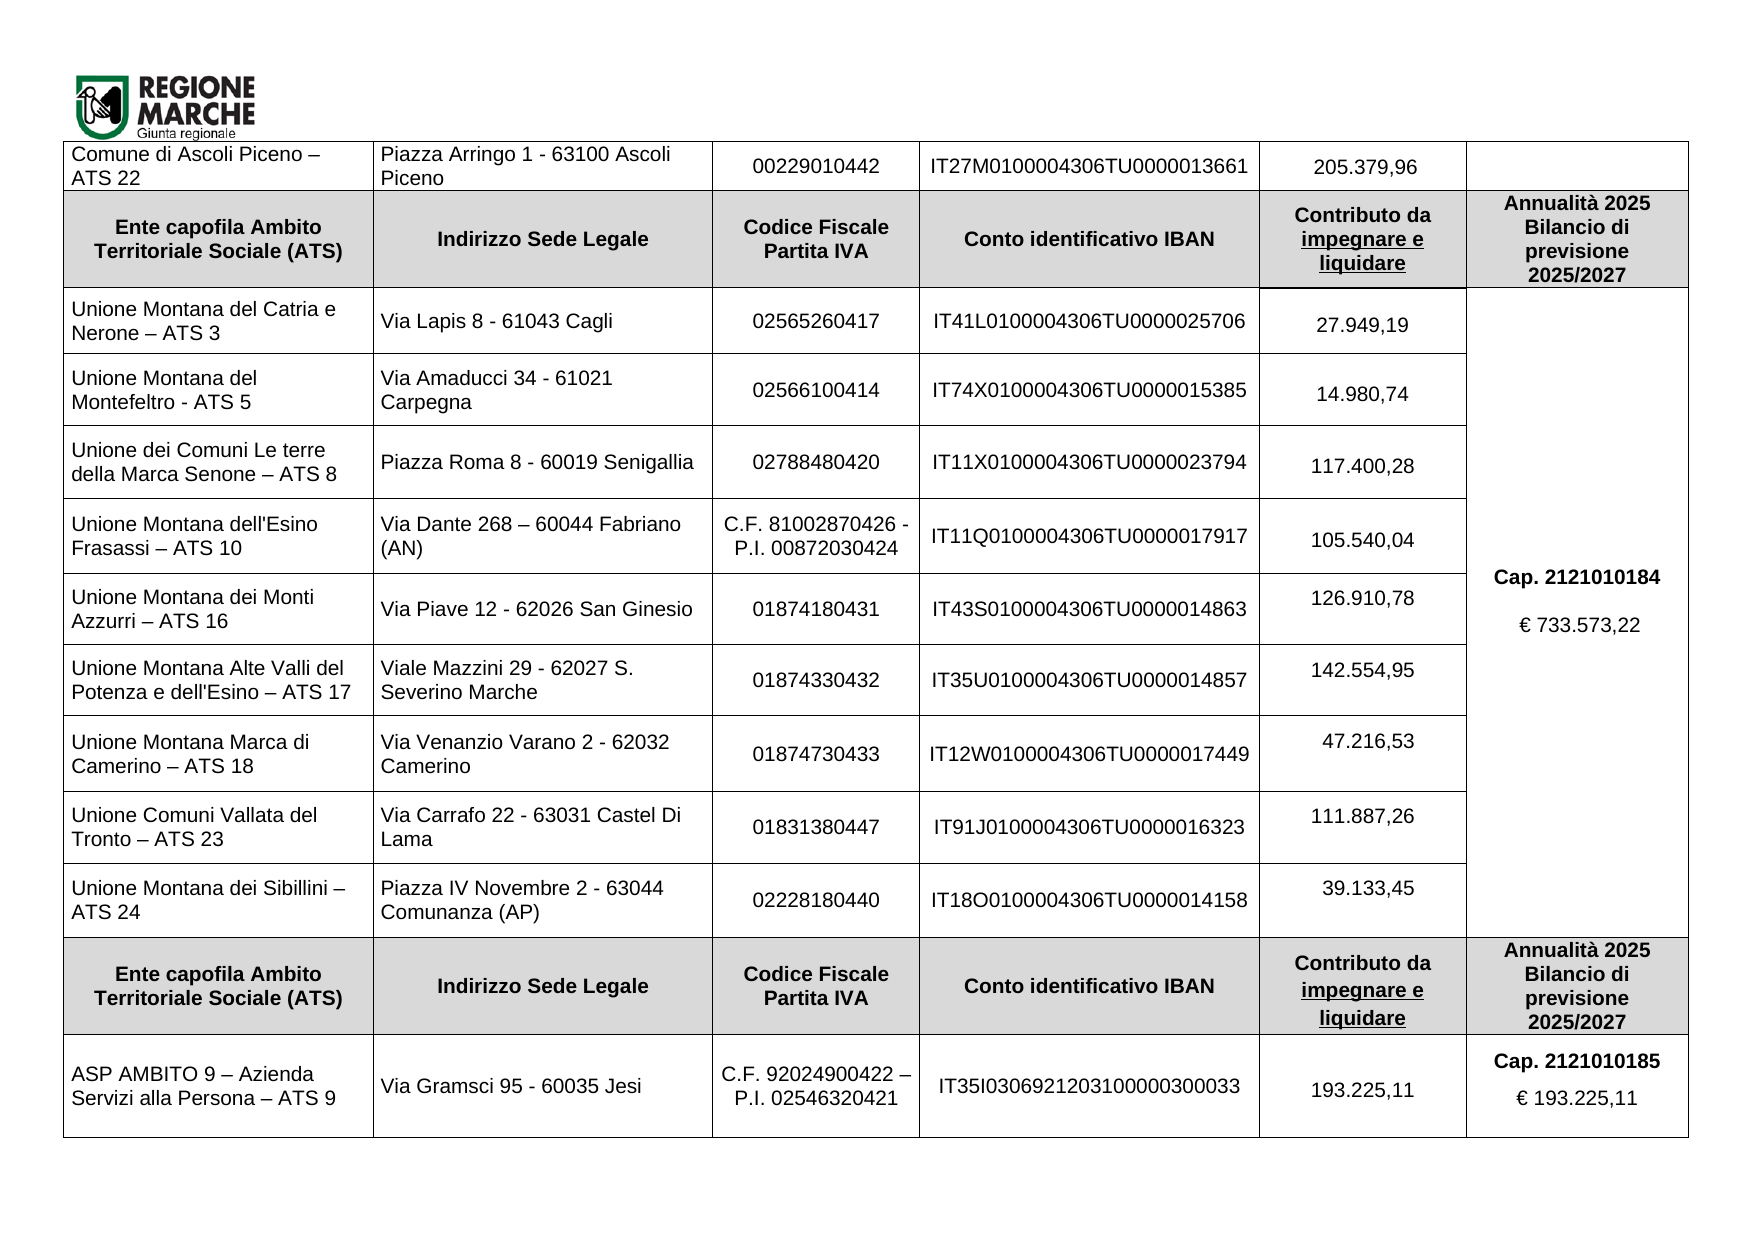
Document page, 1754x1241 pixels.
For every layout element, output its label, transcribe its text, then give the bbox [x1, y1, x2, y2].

table_cell 01874330432 [713, 645, 919, 715]
table_cell 193.225,11 [1260, 1035, 1466, 1137]
table_cell Unione dei Comuni Le terre della Marca Senone – ATS 8 [64, 426, 373, 497]
table_cell Piazza Roma 8 - 60019 Senigallia [374, 426, 712, 497]
table_cell Piazza IV Novembre 2 - 63044 Comunanza (AP) [374, 864, 712, 937]
table_cell 14.980,74 [1260, 354, 1466, 425]
table_cell Unione Montana del Montefeltro - ATS 5 [64, 354, 373, 425]
table_cell IT11Q0100004306TU0000017917 [920, 499, 1259, 572]
table_cell Comune di Ascoli Piceno – ATS 22 [64, 142, 373, 190]
table_cell Unione Montana dei Sibillini – ATS 24 [64, 864, 373, 937]
table_cell Via Venanzio Varano 2 - 62032 Camerino [374, 716, 712, 791]
table_cell 142.554,95 [1260, 645, 1466, 715]
table_cell Codice Fiscale Partita IVA [713, 191, 919, 287]
table_cell Via Piave 12 - 62026 San Ginesio [374, 574, 712, 644]
table_cell IT35U0100004306TU0000014857 [920, 645, 1259, 715]
table_cell Unione Montana del Catria e Nerone – ATS 3 [64, 288, 373, 353]
table_cell 47.216,53 [1260, 716, 1466, 791]
table_cell IT91J0100004306TU0000016323 [920, 792, 1259, 862]
table_cell Unione Montana Alte Valli del Potenza e dell'Esino – ATS 17 [64, 645, 373, 715]
table_cell Conto identificativo IBAN [920, 191, 1259, 287]
table_cell 02565260417 [713, 288, 919, 353]
table_cell 126.910,78 [1260, 574, 1466, 644]
table_cell 00229010442 [713, 142, 919, 190]
table_cell 01874730433 [713, 716, 919, 791]
table_cell 02566100414 [713, 354, 919, 425]
table_cell IT11X0100004306TU0000023794 [920, 426, 1259, 497]
table_cell Annualità 2025 Bilancio di previsione 2025/2027 [1467, 191, 1688, 287]
table_cell Contributo da impegnare e liquidare [1260, 938, 1466, 1034]
table_cell 01831380447 [713, 792, 919, 862]
table_cell Annualità 2025 Bilancio di previsione 2025/2027 [1467, 938, 1688, 1034]
table_cell Codice Fiscale Partita IVA [713, 938, 919, 1034]
table_cell 02228180440 [713, 864, 919, 937]
table_cell 02788480420 [713, 426, 919, 497]
table_cell Via Carrafo 22 - 63031 Castel Di Lama [374, 792, 712, 862]
table_cell Via Gramsci 95 - 60035 Jesi [374, 1035, 712, 1137]
table_cell Unione Comuni Vallata del Tronto – ATS 23 [64, 792, 373, 862]
table_cell 111.887,26 [1260, 792, 1466, 862]
table_cell Viale Mazzini 29 - 62027 S. Severino Marche [374, 645, 712, 715]
table_cell Via Dante 268 – 60044 Fabriano (AN) [374, 499, 712, 572]
table_cell Indirizzo Sede Legale [374, 191, 712, 287]
table_cell Unione Montana Marca di Camerino – ATS 18 [64, 716, 373, 791]
table_cell 01874180431 [713, 574, 919, 644]
table_cell Indirizzo Sede Legale [374, 938, 712, 1034]
table_cell IT27M0100004306TU0000013661 [920, 142, 1259, 190]
table_cell 105.540,04 [1260, 499, 1466, 572]
table_cell Ente capofila Ambito Territoriale Sociale (ATS) [64, 191, 373, 287]
table_cell IT74X0100004306TU0000015385 [920, 354, 1259, 425]
table_cell IT41L0100004306TU0000025706 [920, 288, 1259, 353]
table_cell 39.133,45 [1260, 864, 1466, 937]
table_cell Cap. 2121010185 € 193.225,11 [1467, 1035, 1688, 1137]
table_cell Cap. 2121010184 € 733.573,22 [1467, 288, 1688, 937]
picture [75, 73, 260, 141]
table_cell IT35I0306921203100000300033 [920, 1035, 1259, 1137]
table_cell Unione Montana dei Monti Azzurri – ATS 16 [64, 574, 373, 644]
table_cell IT18O0100004306TU0000014158 [920, 864, 1259, 937]
table_cell C.F. 81002870426 - P.I. 00872030424 [713, 499, 919, 572]
table_cell IT43S0100004306TU0000014863 [920, 574, 1259, 644]
table_cell Via Amaducci 34 - 61021 Carpegna [374, 354, 712, 425]
table_cell 117.400,28 [1260, 426, 1466, 497]
table_cell Unione Montana dell'Esino Frasassi – ATS 10 [64, 499, 373, 572]
table_cell 27.949,19 [1260, 289, 1466, 353]
table_cell ASP AMBITO 9 – Azienda Servizi alla Persona – ATS 9 [64, 1035, 373, 1137]
table_cell Conto identificativo IBAN [920, 938, 1259, 1034]
table_cell Ente capofila Ambito Territoriale Sociale (ATS) [64, 938, 373, 1034]
table_cell C.F. 92024900422 – P.I. 02546320421 [713, 1035, 919, 1137]
table_cell Piazza Arringo 1 - 63100 Ascoli Piceno [374, 142, 712, 190]
table_cell IT12W0100004306TU0000017449 [920, 716, 1259, 791]
table_cell Via Lapis 8 - 61043 Cagli [374, 288, 712, 353]
table_cell Contributo da impegnare e liquidare [1260, 191, 1466, 287]
table_cell 205.379,96 [1260, 142, 1466, 190]
